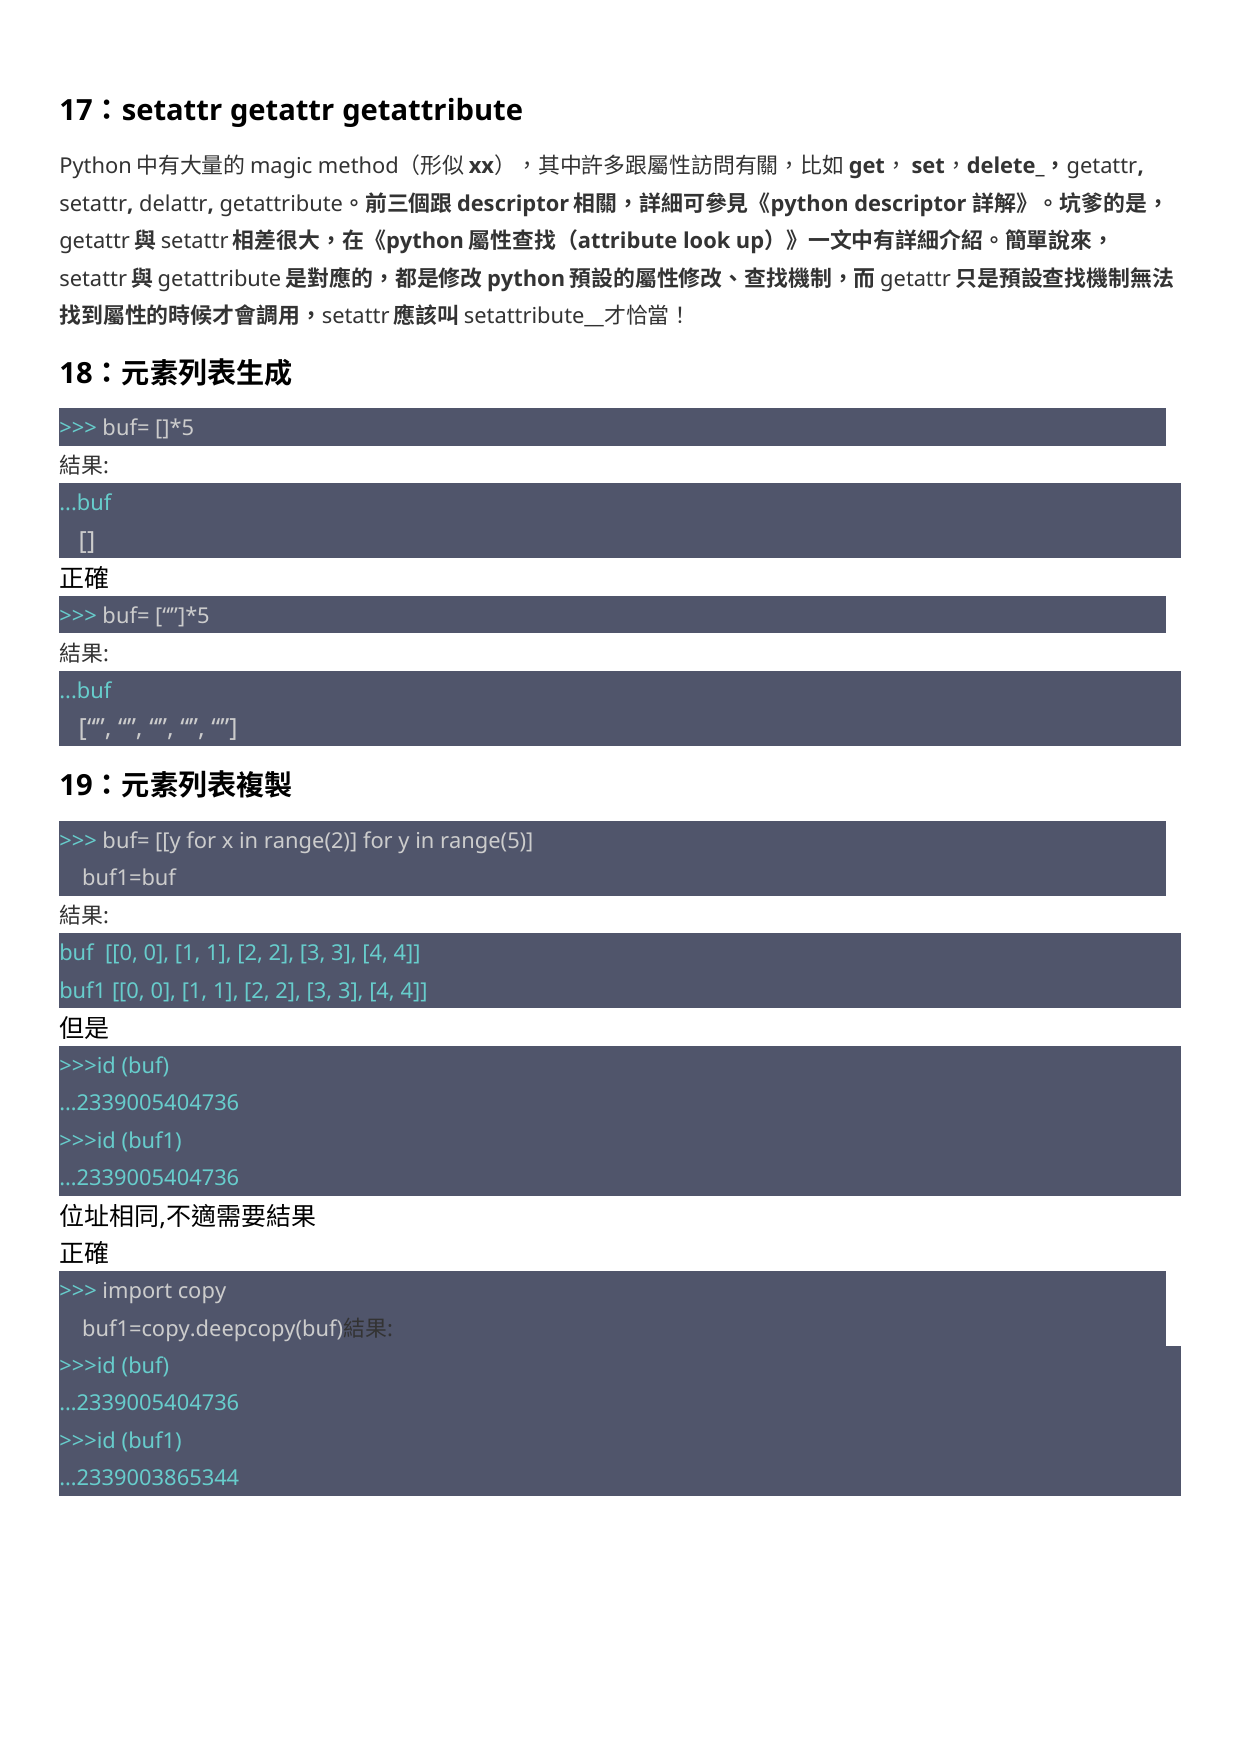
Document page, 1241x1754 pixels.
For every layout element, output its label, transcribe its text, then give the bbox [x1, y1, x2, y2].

text 位址相同,不適需要結果 [59, 1196, 1181, 1233]
text >>>id (buf1) [59, 1421, 1181, 1458]
subtitle 19：元素列表複製 [59, 746, 1181, 821]
text 結果: [59, 896, 1181, 933]
text …2339003865344 [59, 1458, 1181, 1496]
text 但是 [59, 1008, 1181, 1046]
text buf1=copy.deepcopy(buf)結果: [59, 1308, 1166, 1346]
text >>> import copy [59, 1271, 1166, 1308]
text …2339005404736 [59, 1158, 1181, 1196]
text >>> buf= []*5 [59, 408, 1166, 446]
text 結果: [59, 446, 1181, 483]
text buf1=buf [59, 858, 1166, 896]
text >>> buf= [[y for x in range(2)] for y in range(5)] [59, 821, 1166, 858]
subtitle 18：元素列表生成 [59, 333, 1181, 408]
text >>>id (buf) [59, 1046, 1181, 1083]
text [] [59, 521, 1181, 558]
text >>> buf= [“”]*5 [59, 596, 1166, 633]
text ...buf [59, 483, 1181, 521]
text >>>id (buf1) [59, 1121, 1181, 1158]
text [“”, “”, “”, “”, “”] [59, 708, 1181, 746]
text 正確 [59, 1233, 1181, 1271]
text …2339005404736 [59, 1083, 1181, 1121]
text buf1 [[0, 0], [1, 1], [2, 2], [3, 3], [4, 4]] [59, 971, 1181, 1008]
text 正確 [59, 558, 1181, 596]
text buf [[0, 0], [1, 1], [2, 2], [3, 3], [4, 4]] [59, 933, 1181, 971]
text >>>id (buf) [59, 1346, 1181, 1383]
text Python中有大量的magic method（形似xx），其中許多跟屬性訪問有關，比如get， set，delete_，getattr, setattr, delattr, getattribute。前三個跟descriptor相關，詳細可參見《python descriptor 詳解》。坑爹的是，getattr與setattr相差很大，在《python屬性查找（attribute look up）》一文中有詳細介紹。簡單說來，setattr與getattribute是對應的，都是修改python預設的屬性修改、查找機制，而getattr只是預設查找機制無法找到屬性的時候才會調用，setattr應該叫setattribute__才恰當！ [59, 146, 1181, 333]
text 結果: [59, 633, 1181, 671]
text ...buf [59, 671, 1181, 708]
subtitle 17：setattr getattr getattribute [59, 71, 1181, 146]
text …2339005404736 [59, 1383, 1181, 1421]
